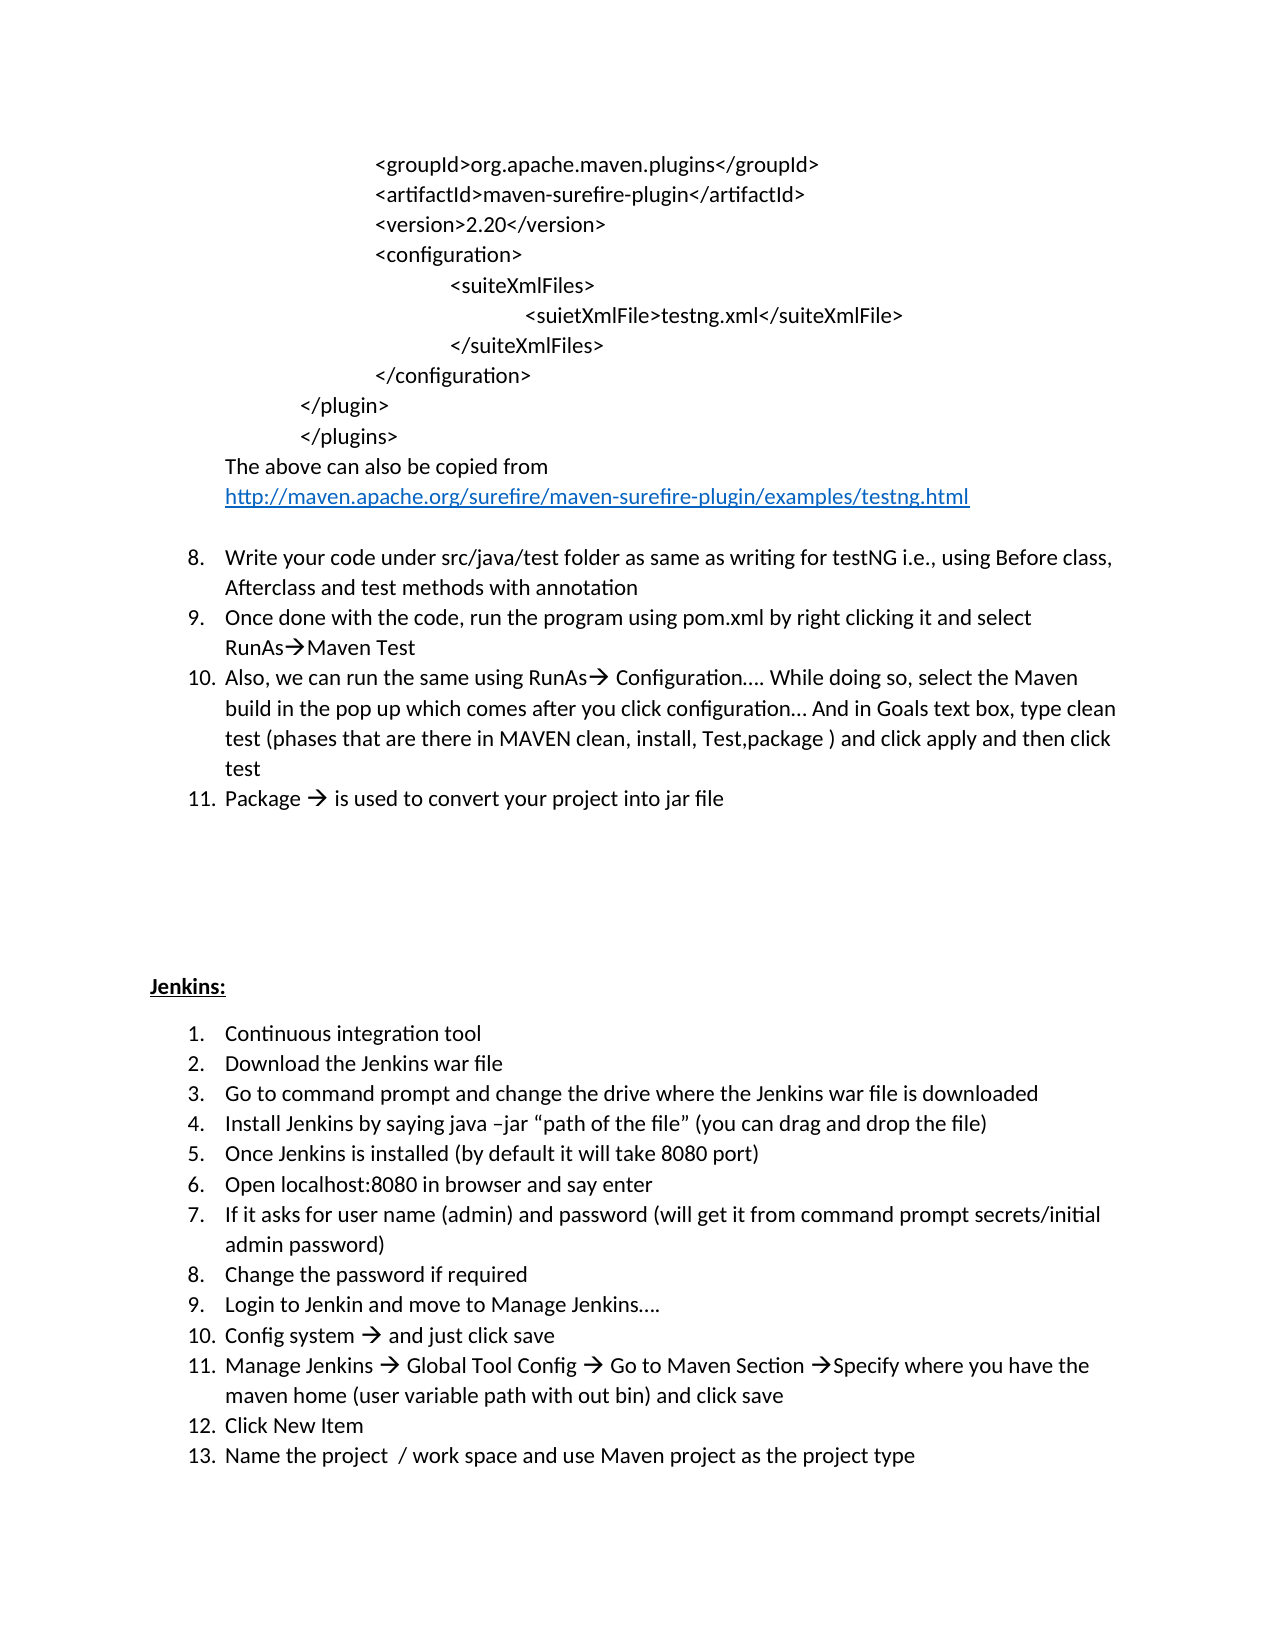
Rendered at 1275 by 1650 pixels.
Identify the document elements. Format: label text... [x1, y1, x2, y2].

list <suietXmlFile>testng.xml</suiteXmlFile> [225, 301, 1125, 329]
list </configuration> [225, 361, 1125, 389]
list <configuration> [225, 241, 1125, 269]
list Download the Jenkins war file [187, 1049, 1125, 1077]
list </suiteXmlFiles> [225, 331, 1125, 359]
list Go to command prompt and change the drive where the Jenkins war file is downloaded [187, 1079, 1125, 1107]
list Change the password if required [187, 1260, 1125, 1288]
list <version>2.20</version> [225, 210, 1125, 238]
list Also, we can run the same using RunAs Configuration…. While doing so, select the Maven build in the pop up which comes after you click configuration… And in Goals text box, type clean test (phases that are there in MAVEN clean, install, Test,package ) and click apply and then click test [187, 663, 1125, 782]
list Package is used to convert your project into jar file [187, 784, 1125, 812]
list Continuous integration tool [187, 1019, 1125, 1047]
list Once done with the code, run the program using pom.xml by right clicking it and select RunAsMaven Test [187, 603, 1125, 661]
text Jenkins: [150, 972, 1125, 1000]
list Write your code under src/java/test folder as same as writing for testNG i.e., using Before class, Afterclass and test methods with annotation [187, 543, 1125, 601]
list </plugins> [225, 422, 1125, 450]
list <artifactId>maven-surefire-plugin</artifactId> [225, 180, 1125, 208]
list Once Jenkins is installed (by default it will take 8080 port) [187, 1139, 1125, 1168]
list </plugin> [225, 392, 1125, 420]
list Login to Jenkin and move to Manage Jenkins…. [187, 1291, 1125, 1319]
list <suiteXmlFiles> [225, 271, 1125, 299]
list Open localhost:8080 in browser and say enter [187, 1170, 1125, 1198]
list The above can also be copied from http://maven.apache.org/surefire/maven-surefire-plugin/examples/testng.html [225, 452, 1125, 510]
list Install Jenkins by saying java –jar “path of the file” (you can drag and drop the file) [187, 1109, 1125, 1137]
list If it asks for user name (admin) and password (will get it from command prompt secrets/initial admin password) [187, 1200, 1125, 1258]
list Manage Jenkins Global Tool Config Go to Maven Section Specify where you have the maven home (user variable path with out bin) and click save [187, 1351, 1125, 1409]
list Name the project / work space and use Maven project as the project type [187, 1442, 1125, 1470]
list Config system and just click save [187, 1321, 1125, 1349]
list <groupId>org.apache.maven.plugins</groupId> [225, 150, 1125, 178]
list Click New Item [187, 1411, 1125, 1439]
